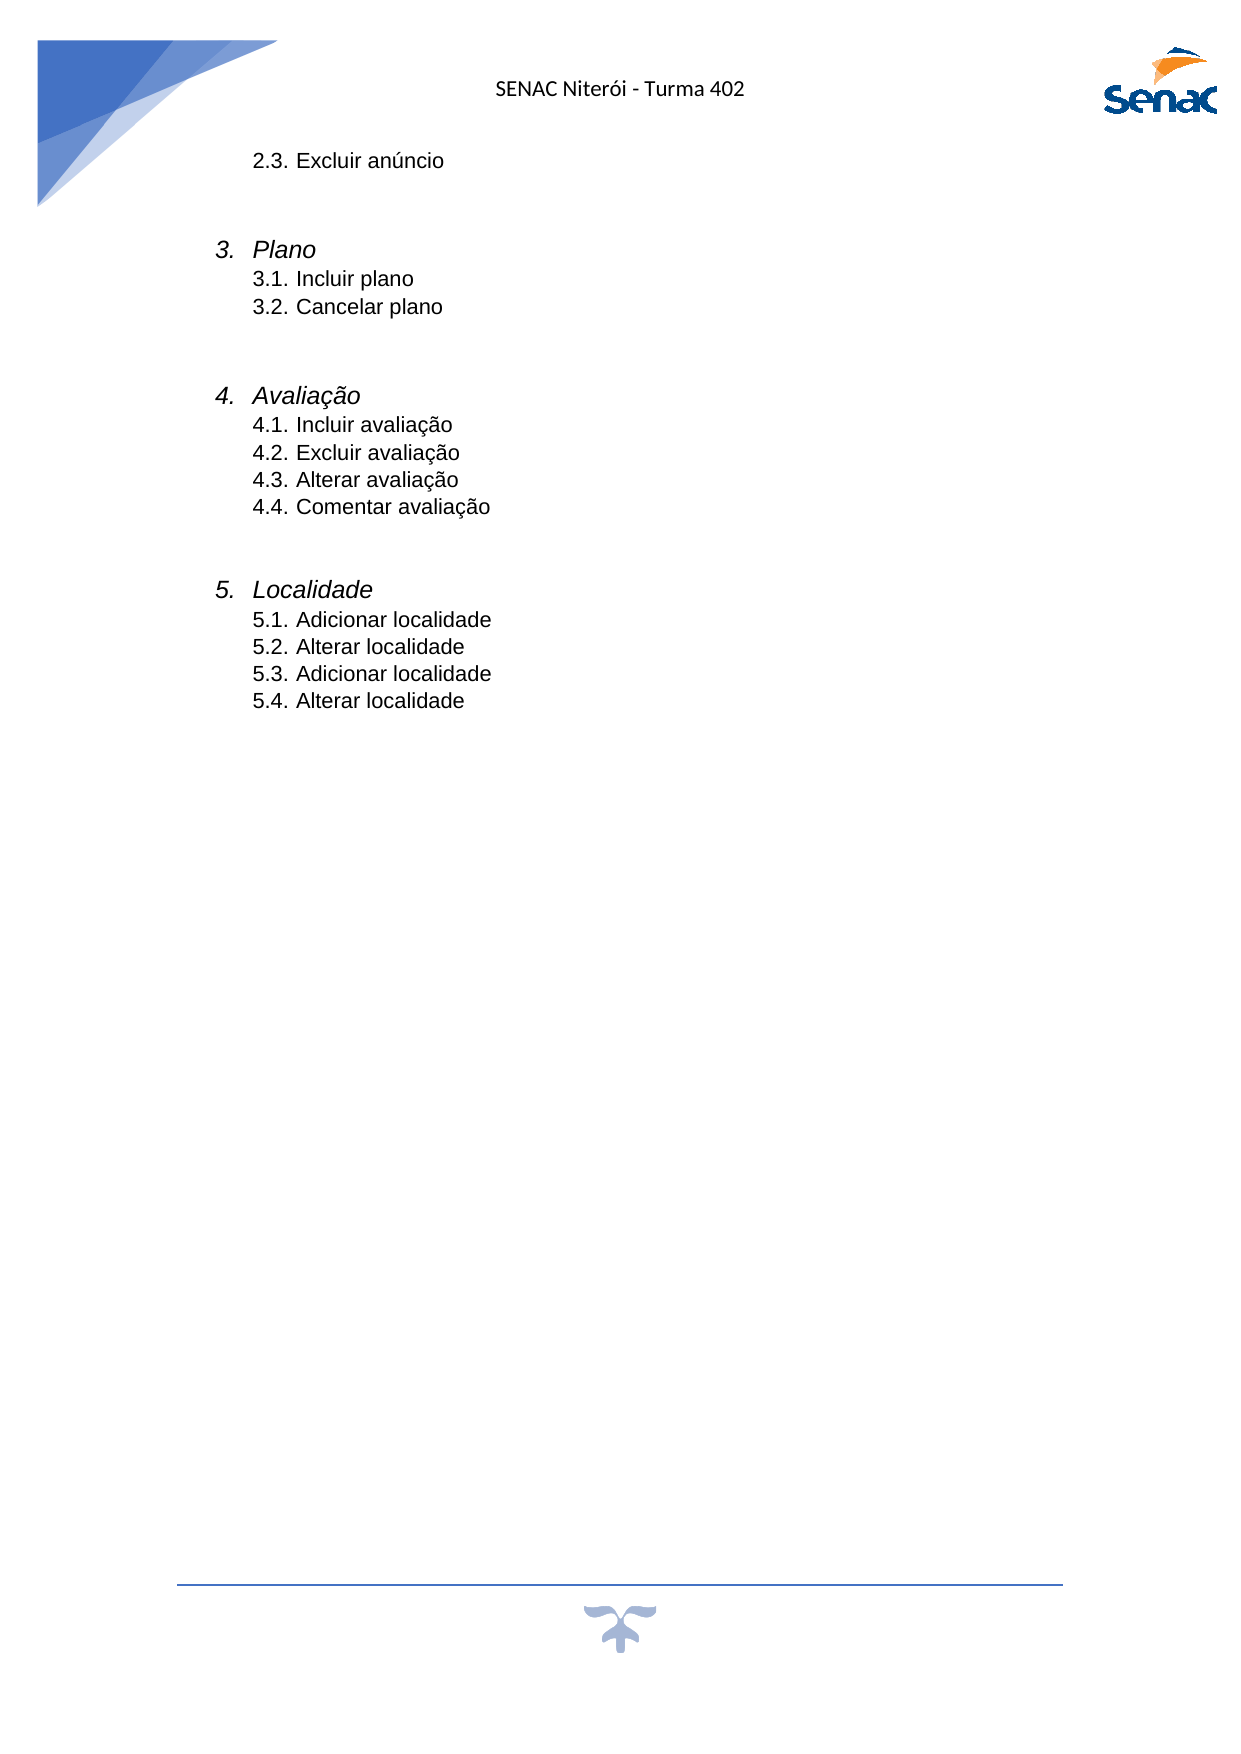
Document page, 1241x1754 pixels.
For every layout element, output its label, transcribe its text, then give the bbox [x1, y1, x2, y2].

list Plano [215, 235, 1063, 264]
list Adicionar localidade [252, 606, 1063, 632]
list Incluir plano [252, 266, 1063, 292]
list Comentar avaliação [252, 494, 1063, 519]
list Adicionar localidade [252, 661, 1063, 686]
list Cancelar plano [252, 293, 1063, 319]
list Localidade [215, 575, 1063, 604]
list Alterar localidade [252, 634, 1063, 659]
list Avaliação [215, 381, 1063, 410]
list Incluir avaliação [252, 412, 1063, 437]
picture [37, 40, 279, 209]
list Alterar avaliação [252, 467, 1063, 492]
list Alterar localidade [252, 688, 1063, 713]
picture [1079, 0, 1241, 161]
list Excluir anúncio [252, 148, 1063, 173]
list Excluir avaliação [252, 439, 1063, 465]
